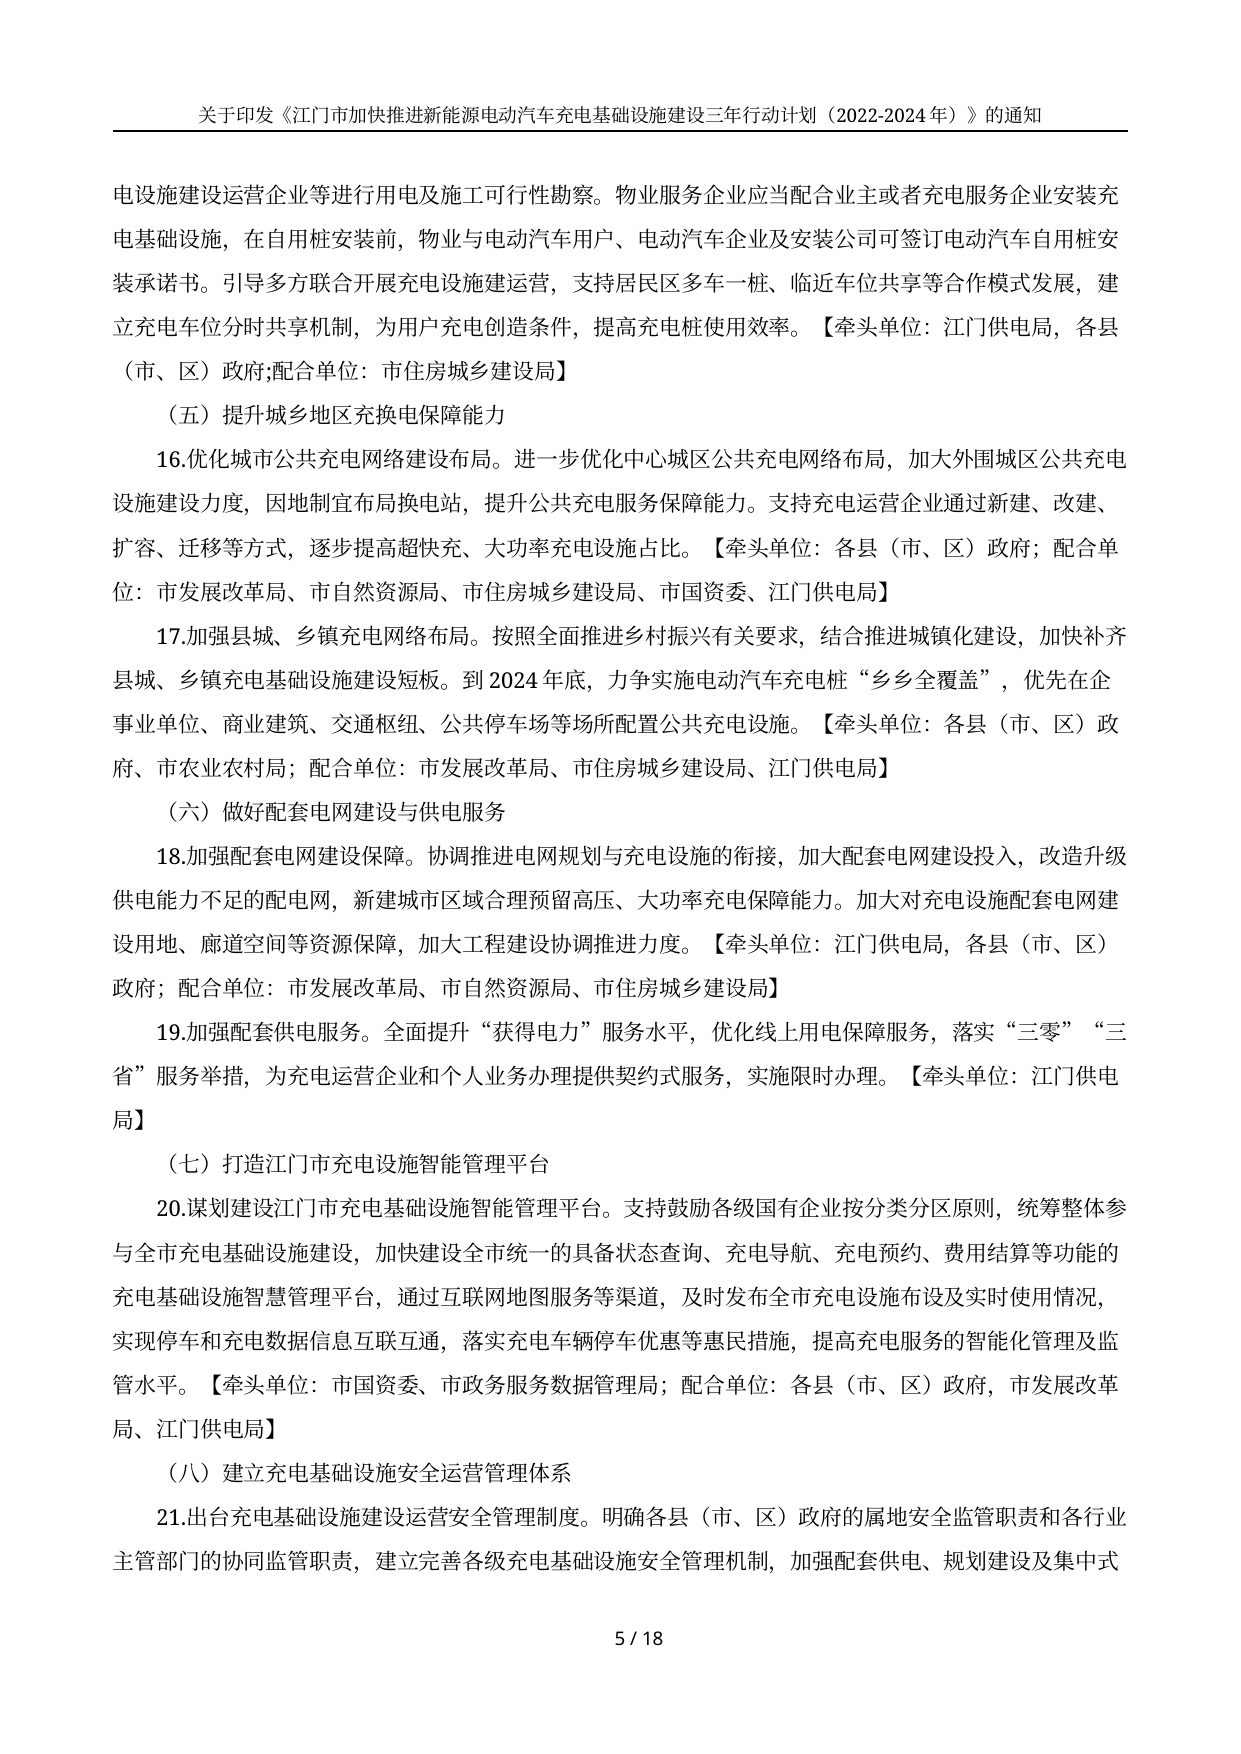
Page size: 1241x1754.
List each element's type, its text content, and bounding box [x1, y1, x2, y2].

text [112, 172, 1128, 392]
text 19.加强配套供电服务。全面提升“获得电力”服务水平，优化线上用电保障服务，落实“三零”“三省”服务举措，为充电运营企业和个人业务办理提供契约式服务，实施限时办理。【牵头单位：江门供电局】 [112, 1009, 1128, 1141]
text （八）建立充电基础设施安全运营管理体系 [112, 1450, 1128, 1494]
text （五）提升城乡地区充换电保障能力 [112, 392, 1128, 436]
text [112, 1494, 1128, 1582]
text （六）做好配套电网建设与供电服务 [112, 789, 1128, 833]
text （七）打造江门市充电设施智能管理平台 [112, 1141, 1128, 1185]
text 17.加强县城、乡镇充电网络布局。按照全面推进乡村振兴有关要求，结合推进城镇化建设，加快补齐县城、乡镇充电基础设施建设短板。到2024年底，力争实施电动汽车充电桩“乡乡全覆盖”，优先在企事业单位、商业建筑、交通枢纽、公共停车场等场所配置公共充电设施。【牵头单位：各县（市、区）政府、市农业农村局；配合单位：市发展改革局、市住房城乡建设局、江门供电局】 [112, 613, 1128, 789]
text 18.加强配套电网建设保障。协调推进电网规划与充电设施的衔接，加大配套电网建设投入，改造升级供电能力不足的配电网，新建城市区域合理预留高压、大功率充电保障能力。加大对充电设施配套电网建设用地、廊道空间等资源保障，加大工程建设协调推进力度。【牵头单位：江门供电局，各县（市、区）政府；配合单位：市发展改革局、市自然资源局、市住房城乡建设局】 [112, 833, 1128, 1009]
text 20.谋划建设江门市充电基础设施智能管理平台。支持鼓励各级国有企业按分类分区原则，统筹整体参与全市充电基础设施建设，加快建设全市统一的具备状态查询、充电导航、充电预约、费用结算等功能的充电基础设施智慧管理平台，通过互联网地图服务等渠道，及时发布全市充电设施布设及实时使用情况，实现停车和充电数据信息互联互通，落实充电车辆停车优惠等惠民措施，提高充电服务的智能化管理及监管水平。【牵头单位：市国资委、市政务服务数据管理局；配合单位：各县（市、区）政府，市发展改革局、江门供电局】 [112, 1185, 1128, 1450]
text 16.优化城市公共充电网络建设布局。进一步优化中心城区公共充电网络布局，加大外围城区公共充电设施建设力度，因地制宜布局换电站，提升公共充电服务保障能力。支持充电运营企业通过新建、改建、扩容、迁移等方式，逐步提高超快充、大功率充电设施占比。【牵头单位：各县（市、区）政府；配合单位：市发展改革局、市自然资源局、市住房城乡建设局、市国资委、江门供电局】 [112, 436, 1128, 613]
